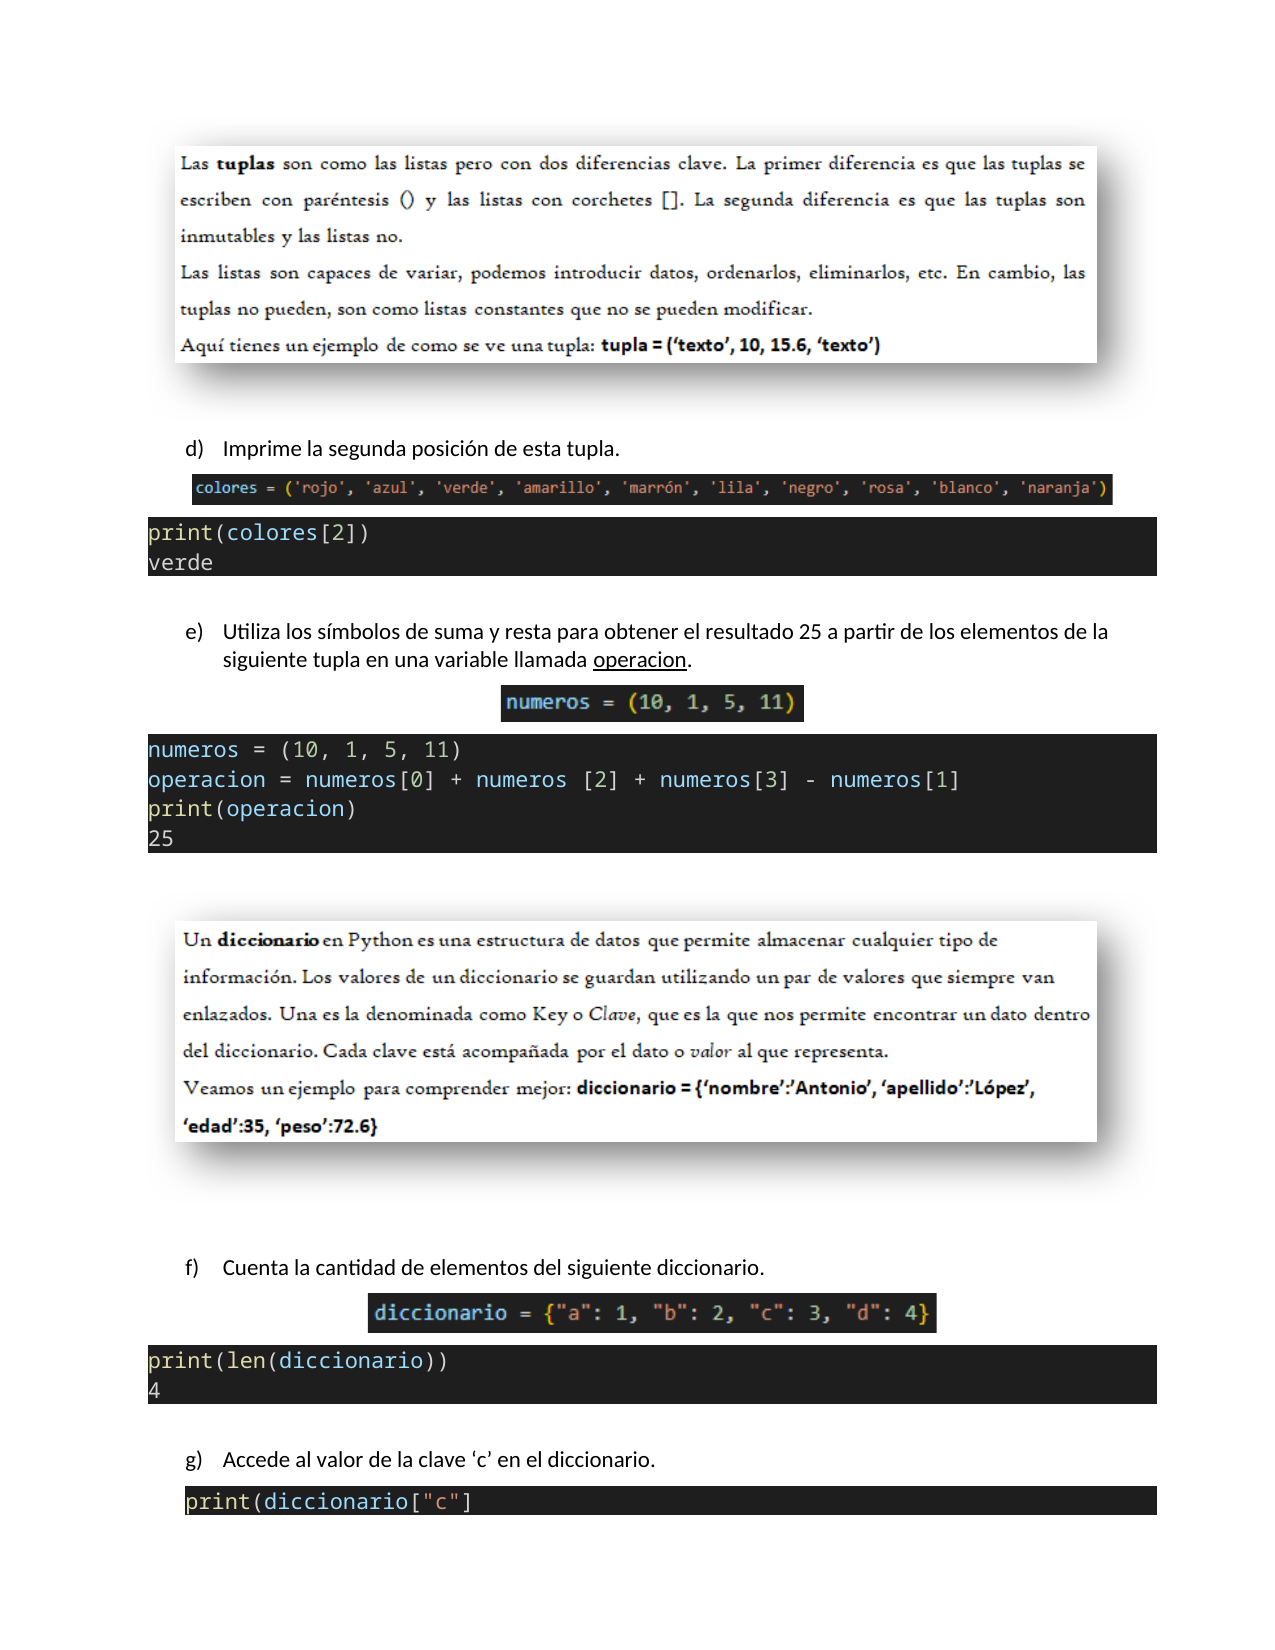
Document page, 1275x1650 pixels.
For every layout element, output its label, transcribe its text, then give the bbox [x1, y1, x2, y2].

text operacion = numeros[0] + numeros [2] + numeros[3] - numeros[1] [148, 764, 1157, 793]
text 4 [148, 1375, 1157, 1404]
picture [192, 474, 1113, 505]
picture [175, 921, 1097, 1142]
text print(operacion) [148, 793, 1157, 823]
list Utiliza los símbolos de suma y resta para obtener el resultado 25 a partir de los elementos de la siguiente tupla en una variable llamada operacion. [185, 617, 1157, 673]
picture [175, 146, 1097, 363]
text verde [148, 547, 1157, 576]
picture [500, 685, 804, 722]
picture [367, 1293, 937, 1333]
text print(diccionario["c"] [185, 1486, 1157, 1515]
list Cuenta la cantidad de elementos del siguiente diccionario. [185, 1253, 1157, 1281]
list Imprime la segunda posición de esta tupla. [185, 434, 1157, 462]
text print(colores[2]) [148, 517, 1157, 547]
text print(len(diccionario)) [148, 1345, 1157, 1375]
text numeros = (10, 1, 5, 11) [148, 734, 1157, 764]
list Accede al valor de la clave ‘c’ en el diccionario. [185, 1445, 1157, 1473]
text 25 [148, 823, 1157, 853]
